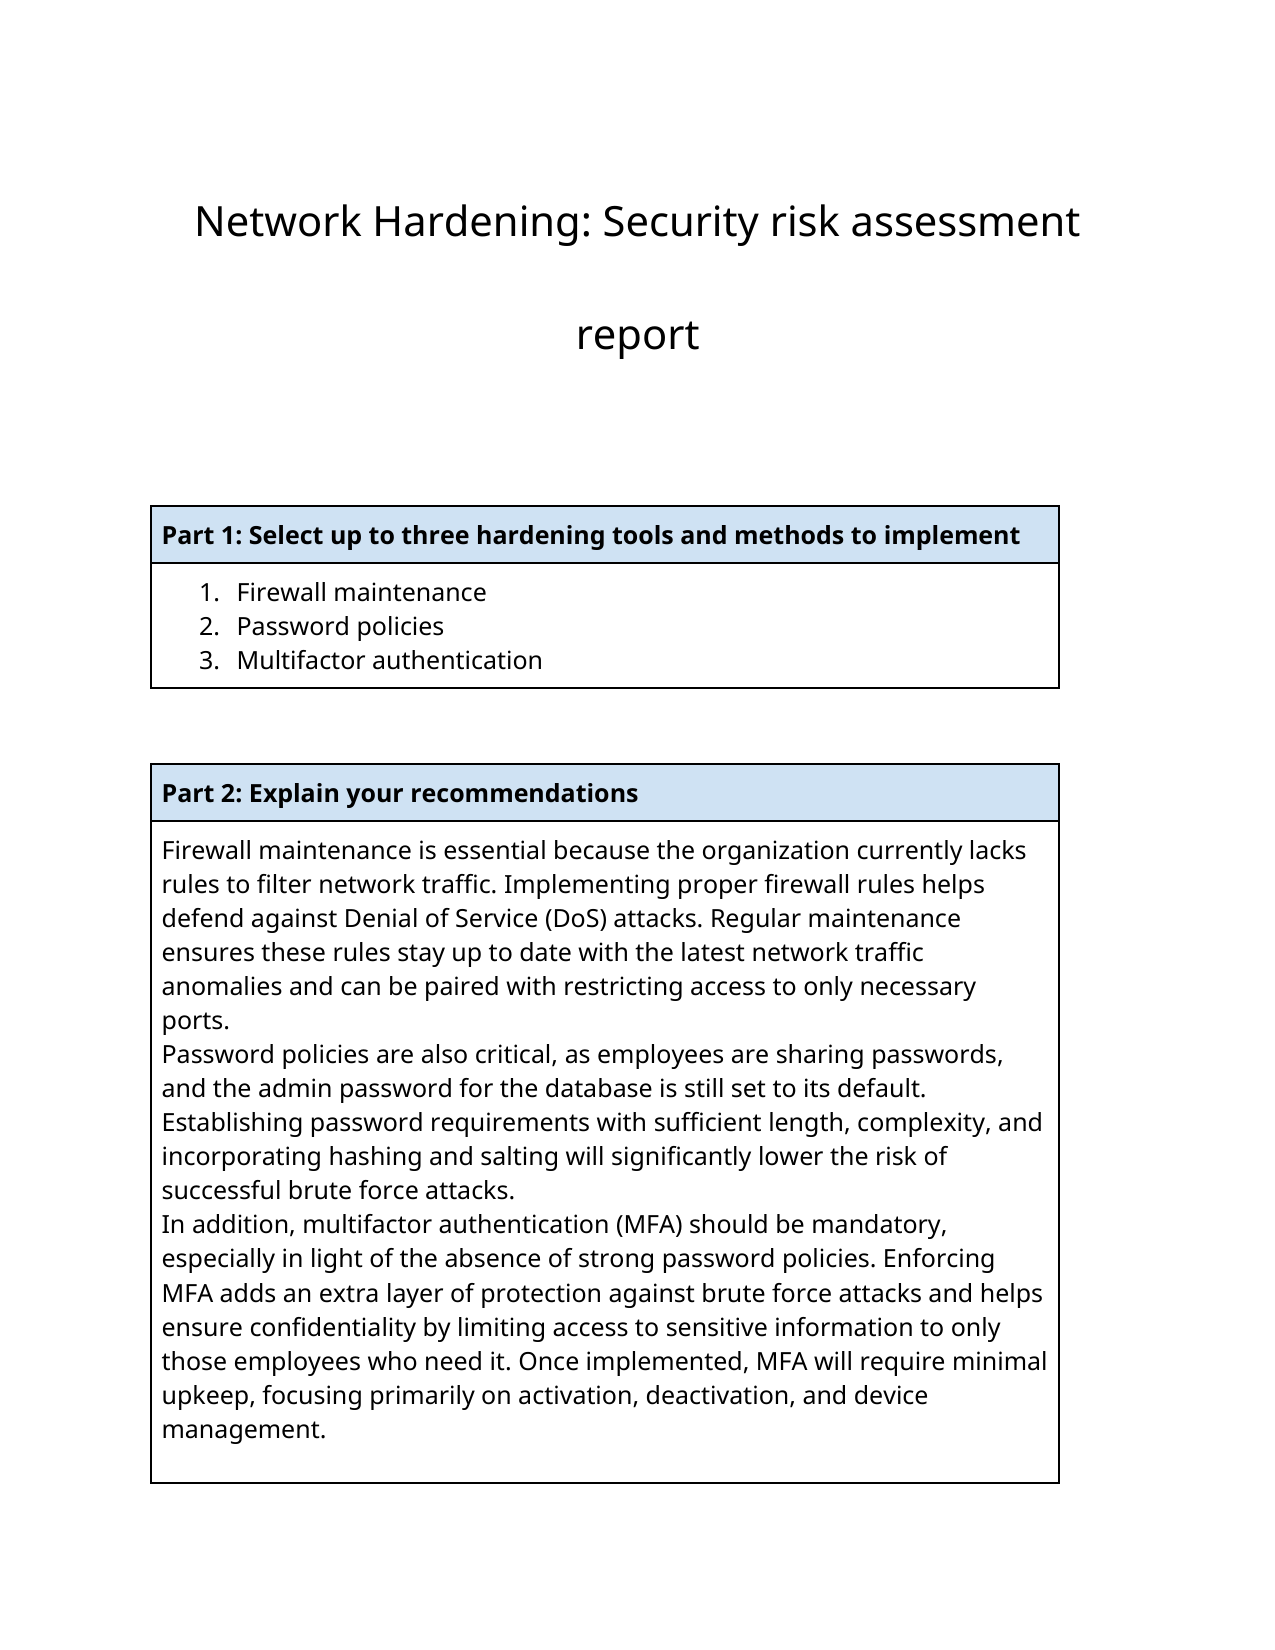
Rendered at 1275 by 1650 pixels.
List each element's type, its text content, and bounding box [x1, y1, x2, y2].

table_header Part 2: Explain your recommendations [152, 765, 1058, 820]
table_cell Firewall maintenance Password policies Multifactor authentication [152, 564, 1058, 687]
subtitle Network Hardening: Security risk assessment report [150, 192, 1125, 362]
table_cell Firewall maintenance is essential because the organization currently lacks rules to filter network traffic. Implementing proper firewall rules helps defend against Denial of Service (DoS) attacks. Regular maintenance ensures these rules stay up to date with the latest network traffic anomalies and can be paired with restricting access to only necessary ports. Password policies are also critical, as employees are sharing passwords, and the admin password for the database is still set to its default. Establishing password requirements with sufficient length, complexity, and incorporating hashing and salting will significantly lower the risk of successful brute force attacks. In addition, multifactor authentication (MFA) should be mandatory, especially in light of the absence of strong password policies. Enforcing MFA adds an extra layer of protection against brute force attacks and helps ensure confidentiality by limiting access to sensitive information to only those employees who need it. Once implemented, MFA will require minimal upkeep, focusing primarily on activation, deactivation, and device management. [152, 822, 1058, 1482]
table_header Part 1: Select up to three hardening tools and methods to implement [152, 507, 1058, 562]
